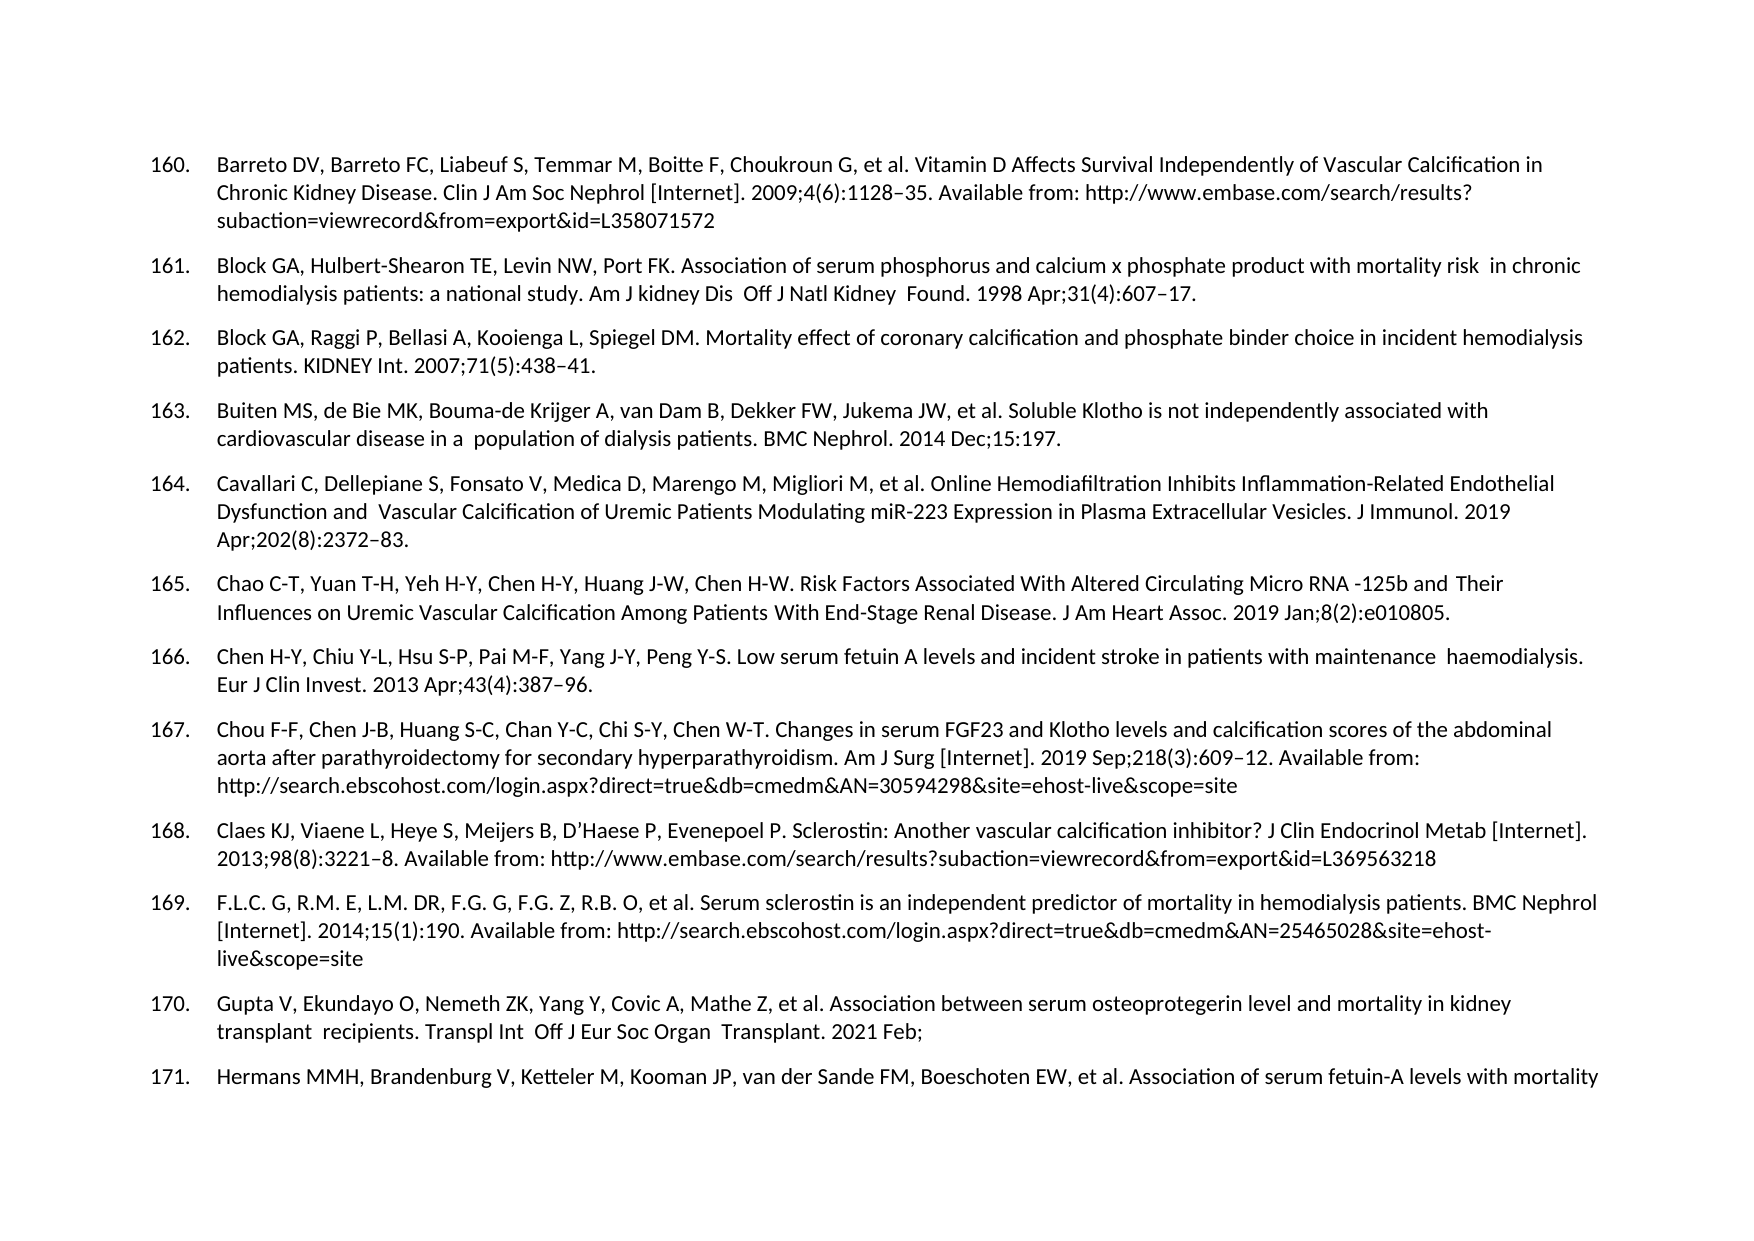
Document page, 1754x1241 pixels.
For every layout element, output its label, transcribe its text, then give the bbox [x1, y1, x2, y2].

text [150, 1062, 1604, 1090]
text 170. Gupta V, Ekundayo O, Nemeth ZK, Yang Y, Covic A, Mathe Z, et al. Association between serum osteoprotegerin level and mortality in kidney transplant recipients. Transpl Int Off J Eur Soc Organ Transplant. 2021 Feb; [150, 989, 1604, 1045]
text 165. Chao C-T, Yuan T-H, Yeh H-Y, Chen H-Y, Huang J-W, Chen H-W. Risk Factors Associated With Altered Circulating Micro RNA -125b and Their Influences on Uremic Vascular Calcification Among Patients With End-Stage Renal Disease. J Am Heart Assoc. 2019 Jan;8(2):e010805. [150, 569, 1604, 626]
text 168. Claes KJ, Viaene L, Heye S, Meijers B, D’Haese P, Evenepoel P. Sclerostin: Another vascular calcification inhibitor? J Clin Endocrinol Metab [Internet]. 2013;98(8):3221–8. Available from: http://www.embase.com/search/results?subaction=viewrecord&from=export&id=L369563218 [150, 816, 1604, 872]
text 166. Chen H-Y, Chiu Y-L, Hsu S-P, Pai M-F, Yang J-Y, Peng Y-S. Low serum fetuin A levels and incident stroke in patients with maintenance haemodialysis. Eur J Clin Invest. 2013 Apr;43(4):387–96. [150, 642, 1604, 698]
text 160. Barreto DV, Barreto FC, Liabeuf S, Temmar M, Boitte F, Choukroun G, et al. Vitamin D Affects Survival Independently of Vascular Calcification in Chronic Kidney Disease. Clin J Am Soc Nephrol [Internet]. 2009;4(6):1128–35. Available from: http://www.embase.com/search/results?subaction=viewrecord&from=export&id=L358071572 [150, 150, 1604, 234]
text 162. Block GA, Raggi P, Bellasi A, Kooienga L, Spiegel DM. Mortality effect of coronary calcification and phosphate binder choice in incident hemodialysis patients. KIDNEY Int. 2007;71(5):438–41. [150, 323, 1604, 379]
text 161. Block GA, Hulbert-Shearon TE, Levin NW, Port FK. Association of serum phosphorus and calcium x phosphate product with mortality risk in chronic hemodialysis patients: a national study. Am J kidney Dis Off J Natl Kidney Found. 1998 Apr;31(4):607–17. [150, 251, 1604, 307]
text 169. F.L.C. G, R.M. E, L.M. DR, F.G. G, F.G. Z, R.B. O, et al. Serum sclerostin is an independent predictor of mortality in hemodialysis patients. BMC Nephrol [Internet]. 2014;15(1):190. Available from: http://search.ebscohost.com/login.aspx?direct=true&db=cmedm&AN=25465028&site=ehost-live&scope=site [150, 888, 1604, 972]
text 164. Cavallari C, Dellepiane S, Fonsato V, Medica D, Marengo M, Migliori M, et al. Online Hemodiafiltration Inhibits Inflammation-Related Endothelial Dysfunction and Vascular Calcification of Uremic Patients Modulating miR-223 Expression in Plasma Extracellular Vesicles. J Immunol. 2019 Apr;202(8):2372–83. [150, 469, 1604, 553]
text 167. Chou F-F, Chen J-B, Huang S-C, Chan Y-C, Chi S-Y, Chen W-T. Changes in serum FGF23 and Klotho levels and calcification scores of the abdominal aorta after parathyroidectomy for secondary hyperparathyroidism. Am J Surg [Internet]. 2019 Sep;218(3):609–12. Available from: http://search.ebscohost.com/login.aspx?direct=true&db=cmedm&AN=30594298&site=ehost-live&scope=site [150, 715, 1604, 799]
text 163. Buiten MS, de Bie MK, Bouma-de Krijger A, van Dam B, Dekker FW, Jukema JW, et al. Soluble Klotho is not independently associated with cardiovascular disease in a population of dialysis patients. BMC Nephrol. 2014 Dec;15:197. [150, 396, 1604, 452]
